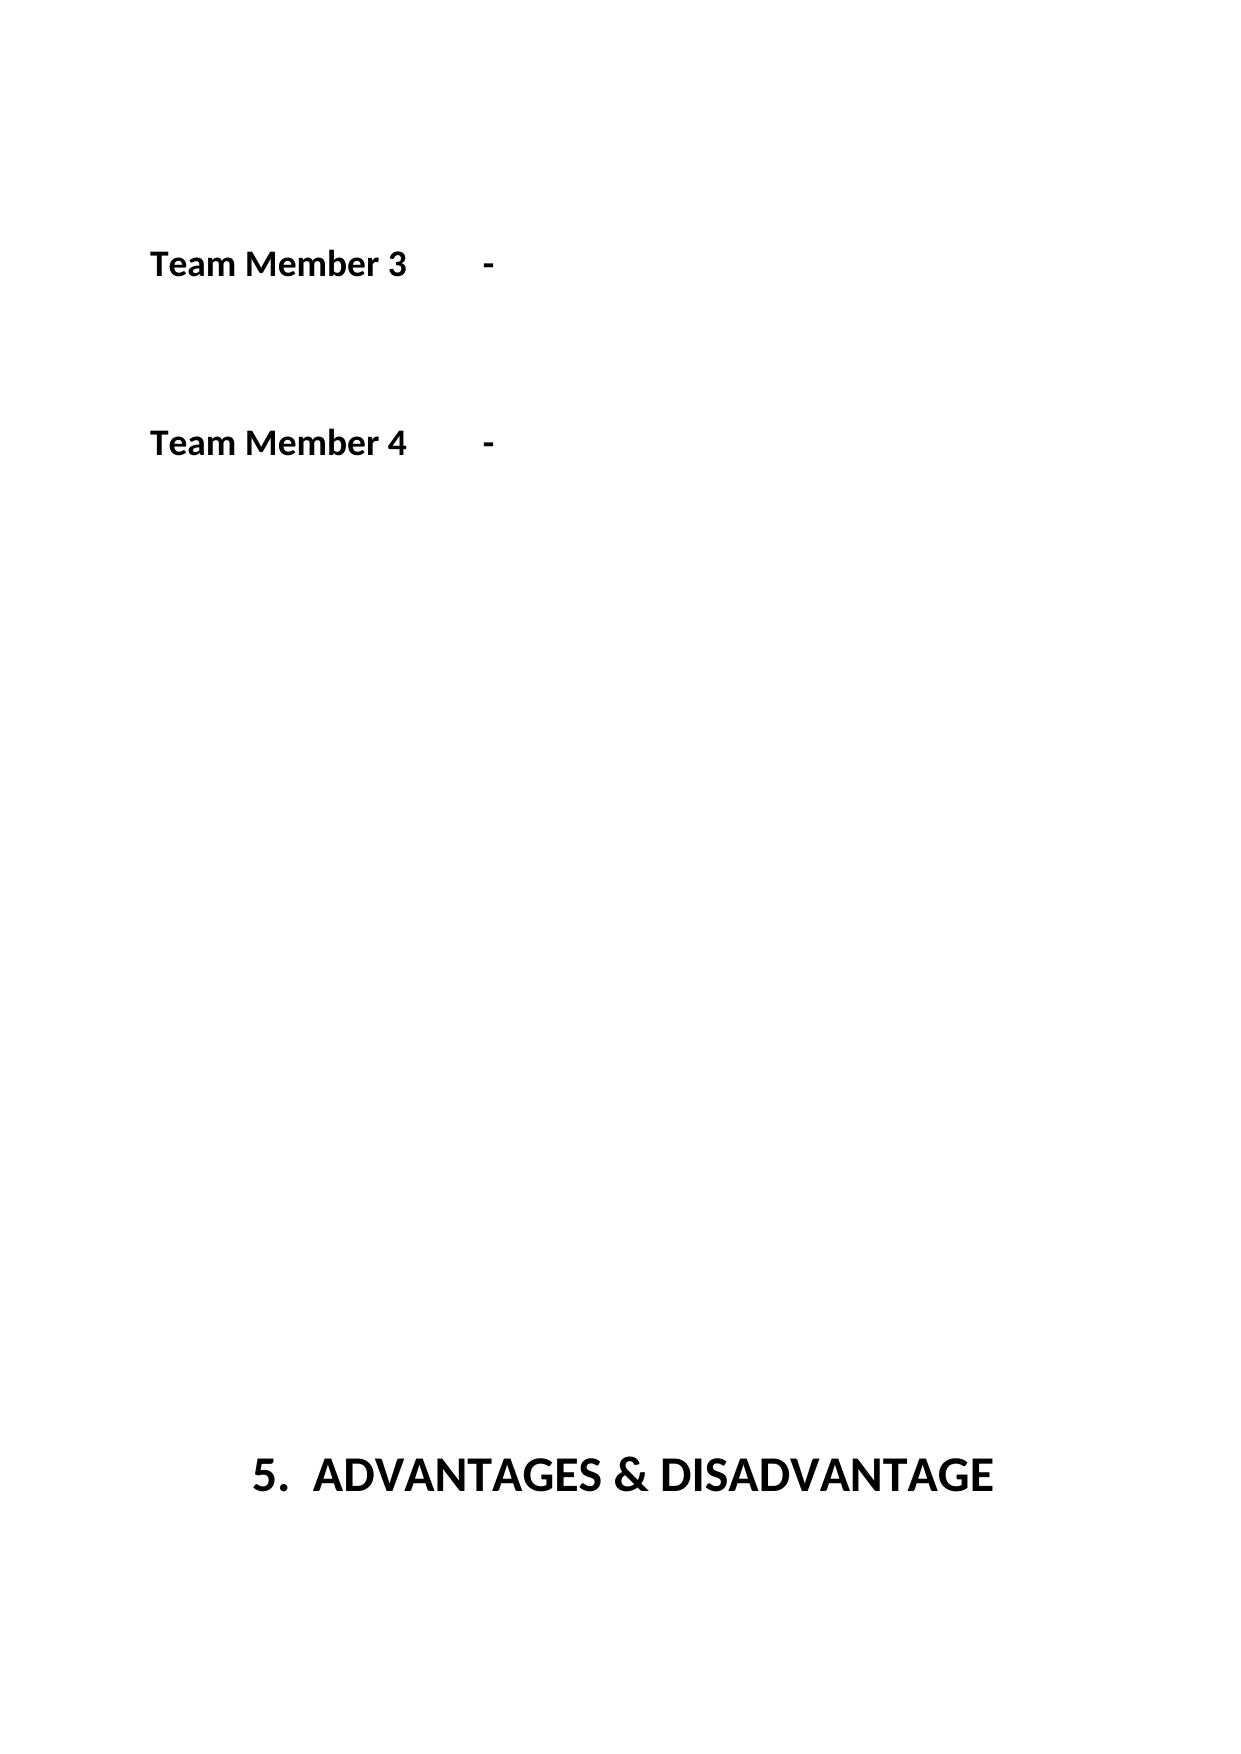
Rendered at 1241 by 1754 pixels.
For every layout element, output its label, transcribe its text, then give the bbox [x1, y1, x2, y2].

text Team Member 4 - [150, 419, 1090, 464]
text 5. ADVANTAGES & DISADVANTAGE [150, 1443, 1090, 1504]
text Team Member 3 - [150, 239, 1090, 285]
